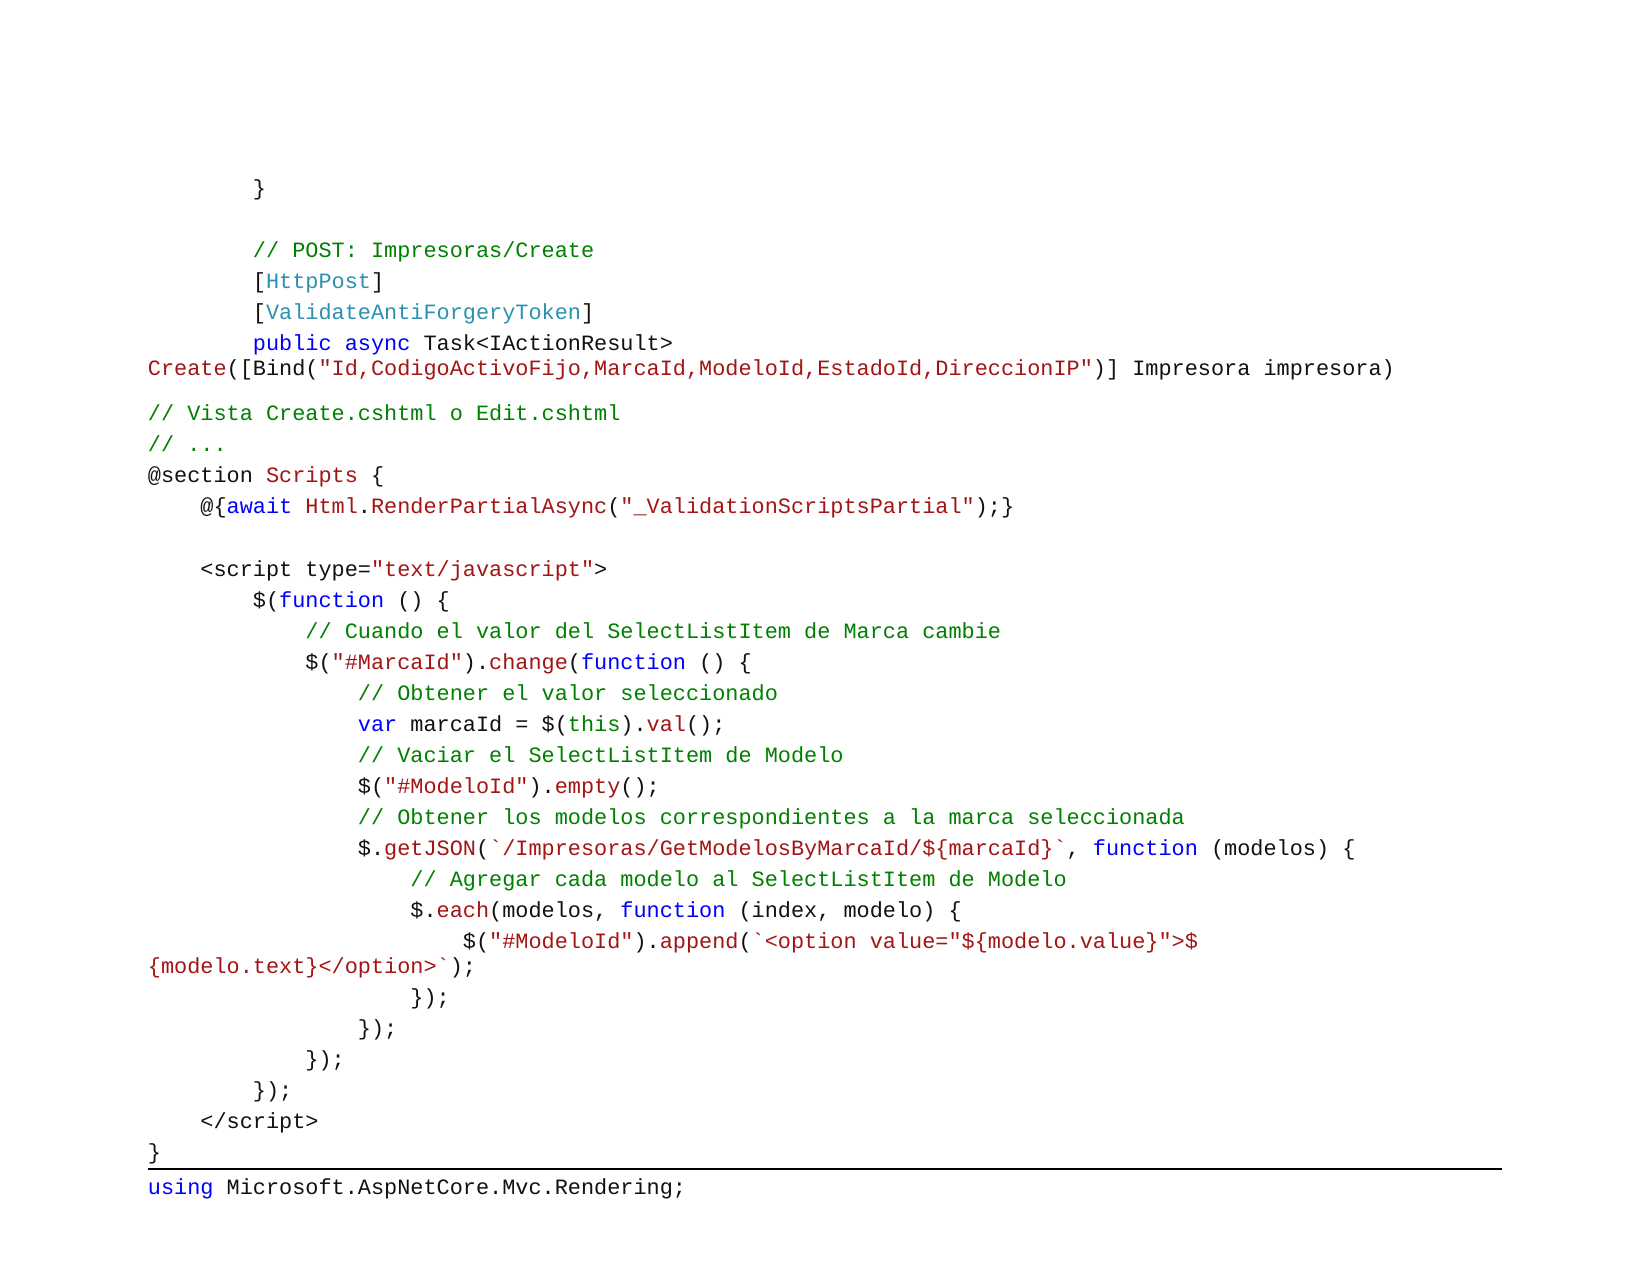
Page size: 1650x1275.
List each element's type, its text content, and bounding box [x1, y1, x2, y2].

text // POST: Impresoras/Create [148, 239, 1502, 264]
text [ValidateAntiForgeryToken] [148, 301, 1502, 326]
text [HttpPost] [148, 270, 1502, 295]
text public async Task<IActionResult> Create([Bind("Id,CodigoActivoFijo,MarcaId,ModeloId,EstadoId,DireccionIP")] Impresora impresora) [148, 332, 1502, 382]
text } [148, 177, 1502, 202]
